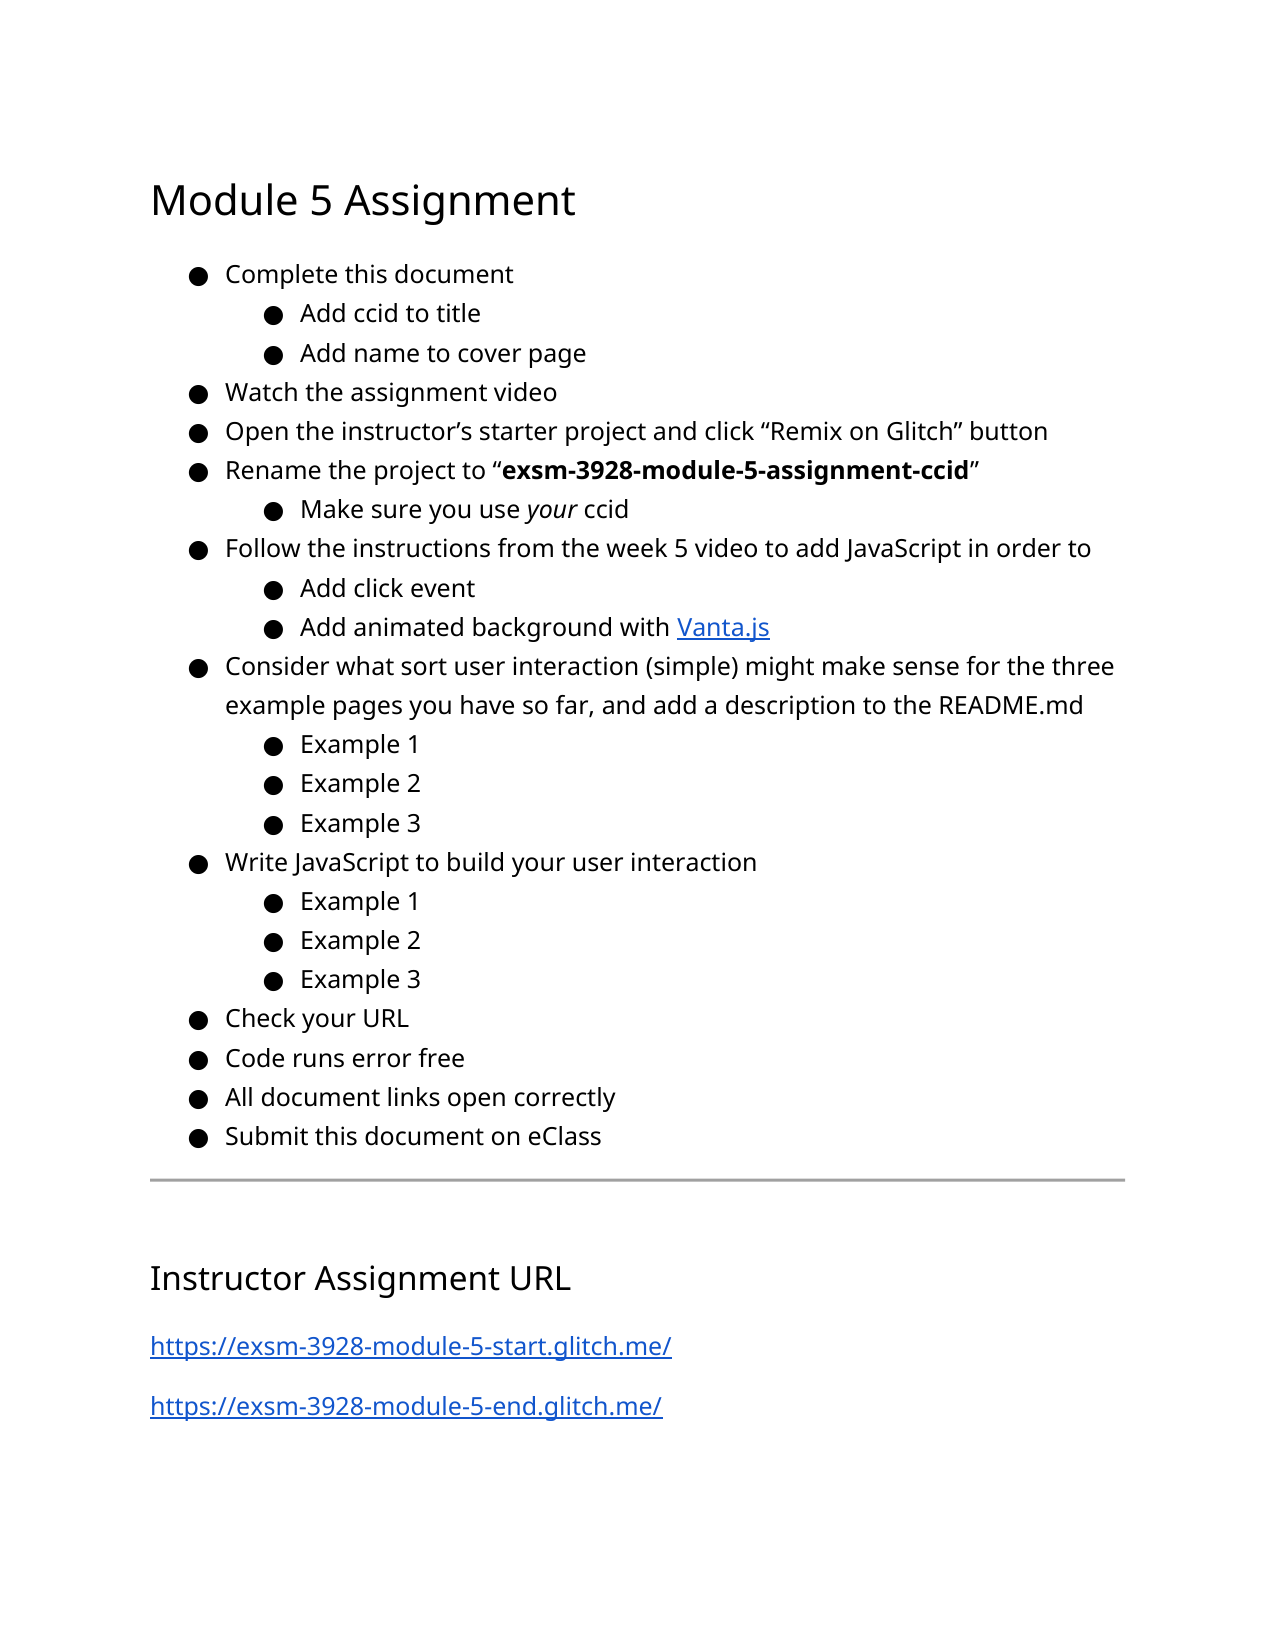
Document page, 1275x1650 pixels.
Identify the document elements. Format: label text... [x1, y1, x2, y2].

text https://exsm-3928-module-5-start.glitch.me/ [150, 1328, 1125, 1362]
list Example 1 [262, 883, 1125, 918]
list Example 3 [262, 962, 1125, 996]
list Example 3 [262, 805, 1125, 839]
list Complete this document [187, 257, 1125, 291]
list Add ccid to title [262, 296, 1125, 330]
list Add animated background with Vanta.js [262, 609, 1125, 643]
list Watch the assignment video [187, 374, 1125, 408]
list Submit this document on eClass [187, 1118, 1125, 1153]
list Rename the project to “exsm-3928-module-5-assignment-ccid” [187, 453, 1125, 487]
list Code runs error free [187, 1040, 1125, 1074]
list Example 1 [262, 727, 1125, 761]
text https://exsm-3928-module-5-end.glitch.me/ [150, 1388, 1125, 1422]
list Open the instructor’s starter project and click “Remix on Glitch” button [187, 413, 1125, 448]
list Example 2 [262, 766, 1125, 800]
subtitle Module 5 Assignment [150, 171, 1125, 228]
list Add click event [262, 570, 1125, 604]
list All document links open correctly [187, 1079, 1125, 1113]
list Example 2 [262, 923, 1125, 957]
list Follow the instructions from the week 5 video to add JavaScript in order to [187, 531, 1125, 565]
list Make sure you use your ccid [262, 492, 1125, 526]
list Check your URL [187, 1001, 1125, 1035]
list Write JavaScript to build your user interaction [187, 844, 1125, 878]
subtitle Instructor Assignment URL [150, 1255, 1125, 1301]
list Add name to cover page [262, 335, 1125, 369]
list Consider what sort user interaction (simple) might make sense for the three example pages you have so far, and add a description to the README.md [187, 648, 1125, 722]
